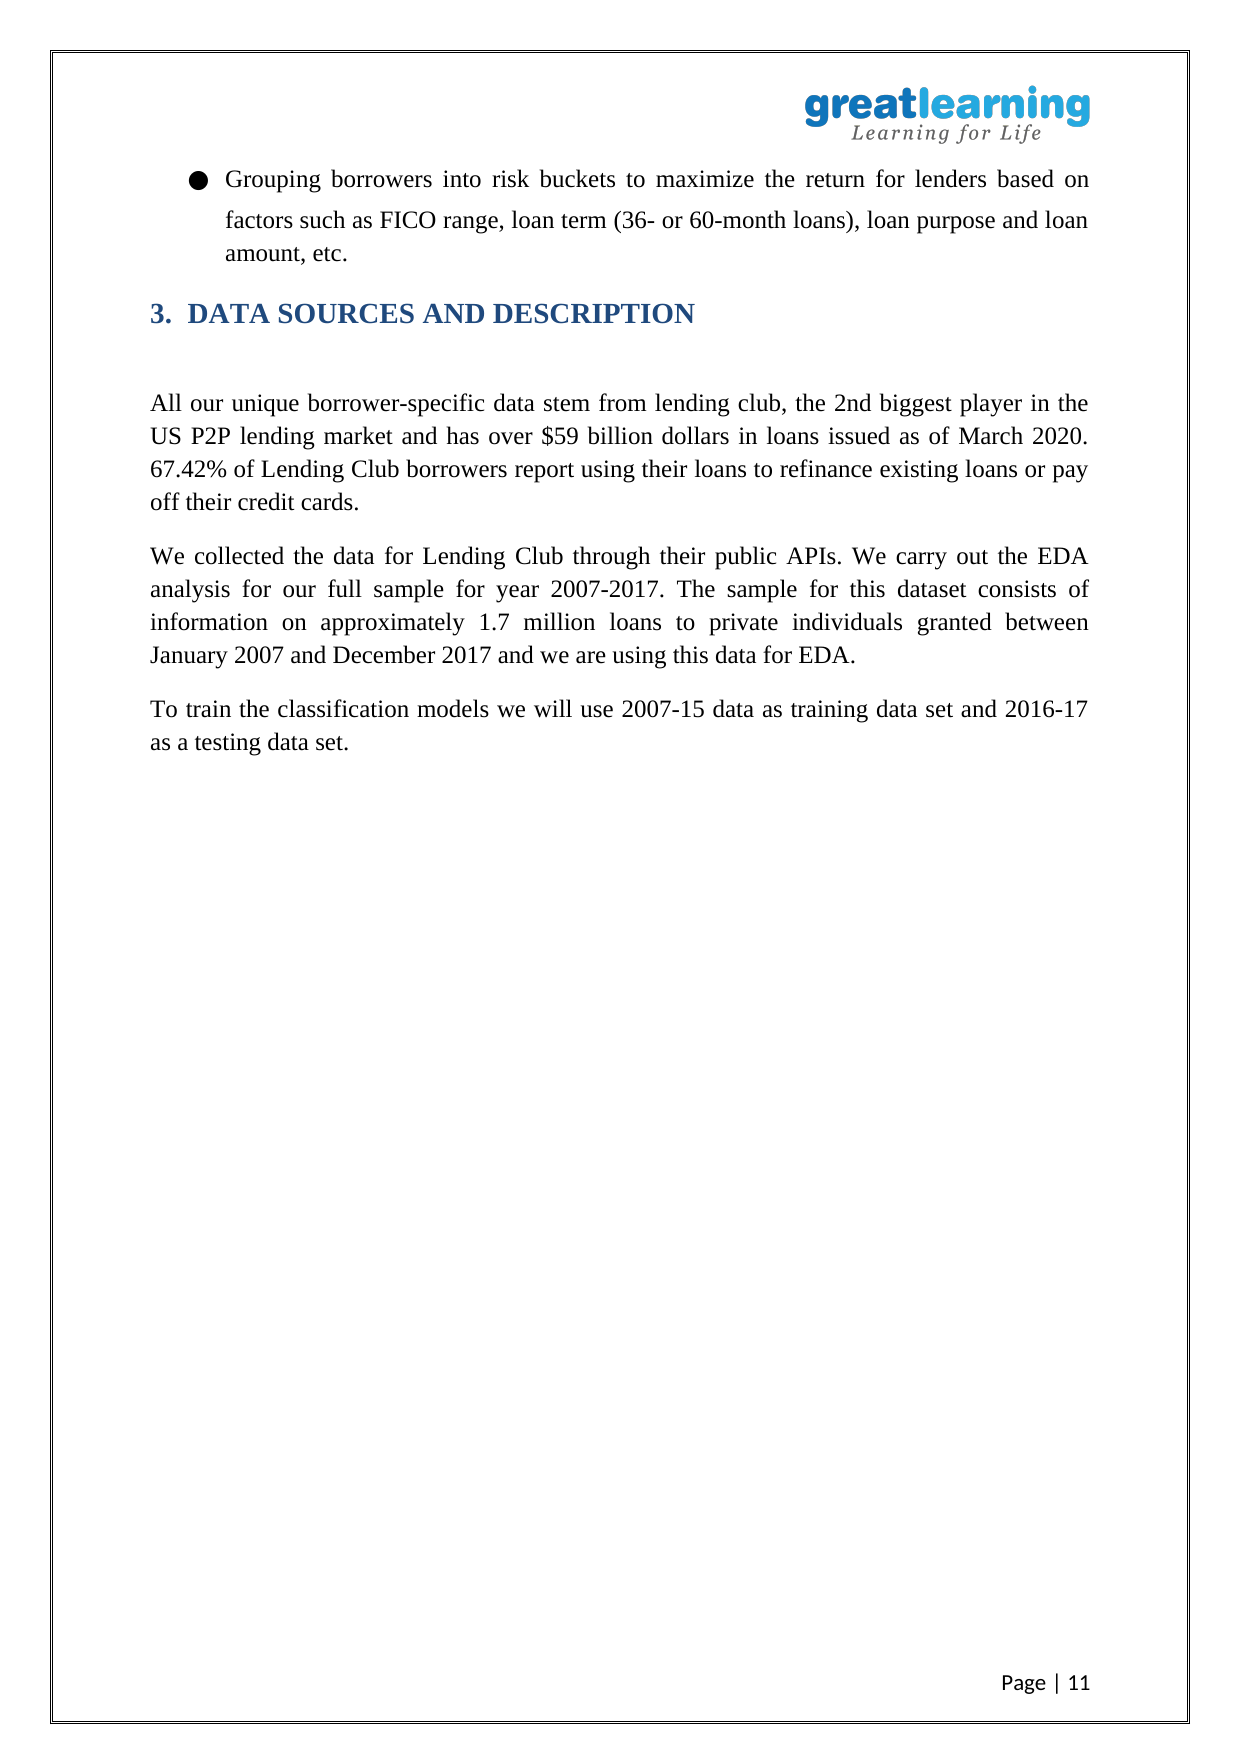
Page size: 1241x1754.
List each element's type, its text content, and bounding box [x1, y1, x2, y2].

text We collected the data for Lending Club through their public APIs. We carry out the EDA analysis for our full sample for year 2007-2017. The sample for this dataset consists of information on approximately 1.7 million loans to private individuals granted between January 2007 and December 2017 and we are using this data for EDA. [150, 541, 1090, 669]
text All our unique borrower-specific data stem from lending club, the 2nd biggest player in the US P2P lending market and has over $59 billion dollars in loans issued as of March 2020. 67.42% of Lending Club borrowers report using their loans to refinance existing loans or pay off their credit cards. [150, 388, 1090, 516]
picture [804, 84, 1091, 145]
subtitle Data Sources and Description [150, 297, 1090, 330]
text To train the classification models we will use 2007-15 data as training data set and 2016-17 as a testing data set. [150, 694, 1090, 756]
list Grouping borrowers into risk buckets to maximize the return for lenders based on factors such as FICO range, loan term (36- or 60-month loans), loan purpose and loan amount, etc. [187, 150, 1090, 267]
